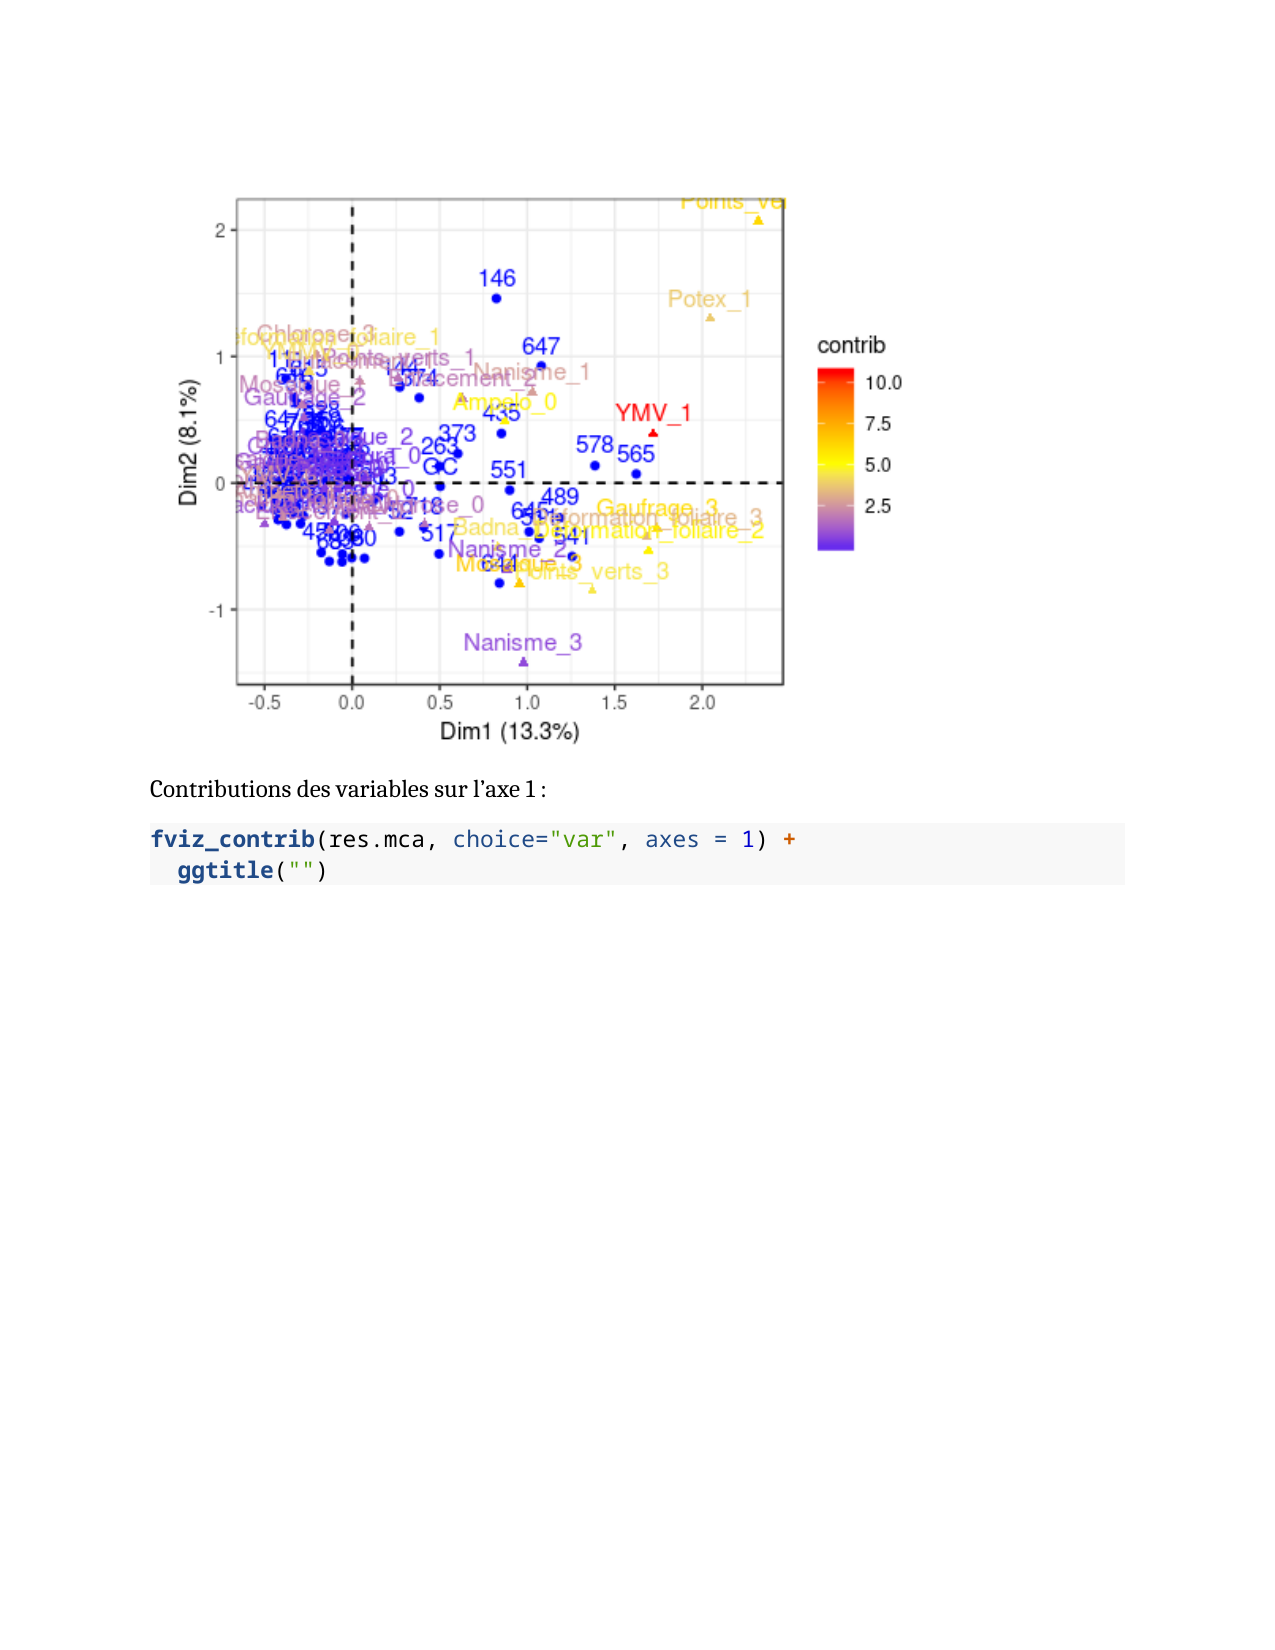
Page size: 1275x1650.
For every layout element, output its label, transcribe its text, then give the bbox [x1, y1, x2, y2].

text Contributions des variables sur l’axe 1 : [150, 775, 1125, 804]
picture [168, 150, 927, 757]
text fviz_contrib(res.mca, choice="var", axes = 1) + ggtitle("") [329, 823, 1125, 885]
